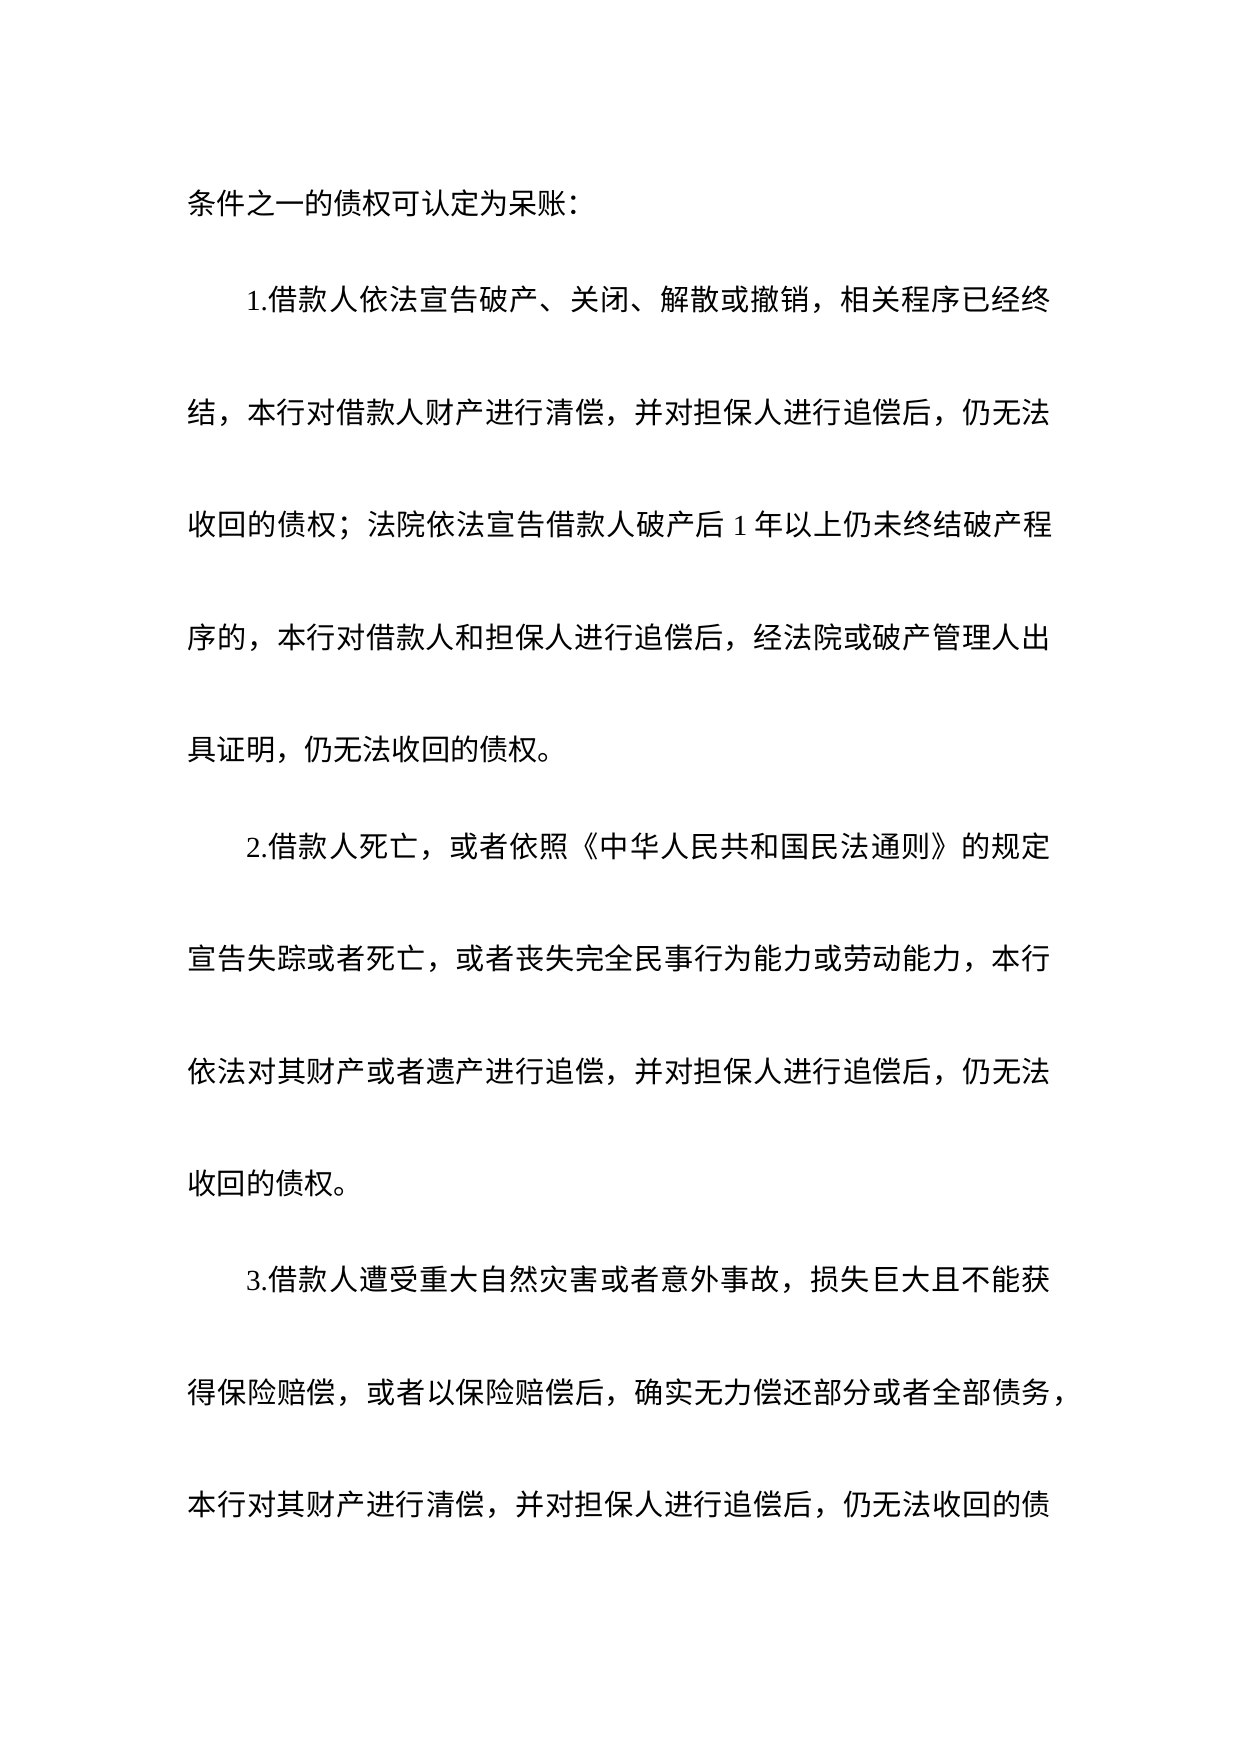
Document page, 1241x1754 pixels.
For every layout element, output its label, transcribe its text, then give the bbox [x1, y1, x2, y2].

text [187, 164, 1053, 239]
text 2.借款人死亡，或者依照《中华人民共和国民法通则》的规定宣告失踪或者死亡，或者丧失完全民事行为能力或劳动能力，本行依法对其财产或者遗产进行追偿，并对担保人进行追偿后，仍无法收回的债权。 [187, 807, 1053, 1219]
text 1.借款人依法宣告破产、关闭、解散或撤销，相关程序已经终结，本行对借款人财产进行清偿，并对担保人进行追偿后，仍无法收回的债权；法院依法宣告借款人破产后1年以上仍未终结破产程序的，本行对借款人和担保人进行追偿后，经法院或破产管理人出具证明，仍无法收回的债权。 [187, 261, 1053, 786]
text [187, 1240, 1053, 1540]
